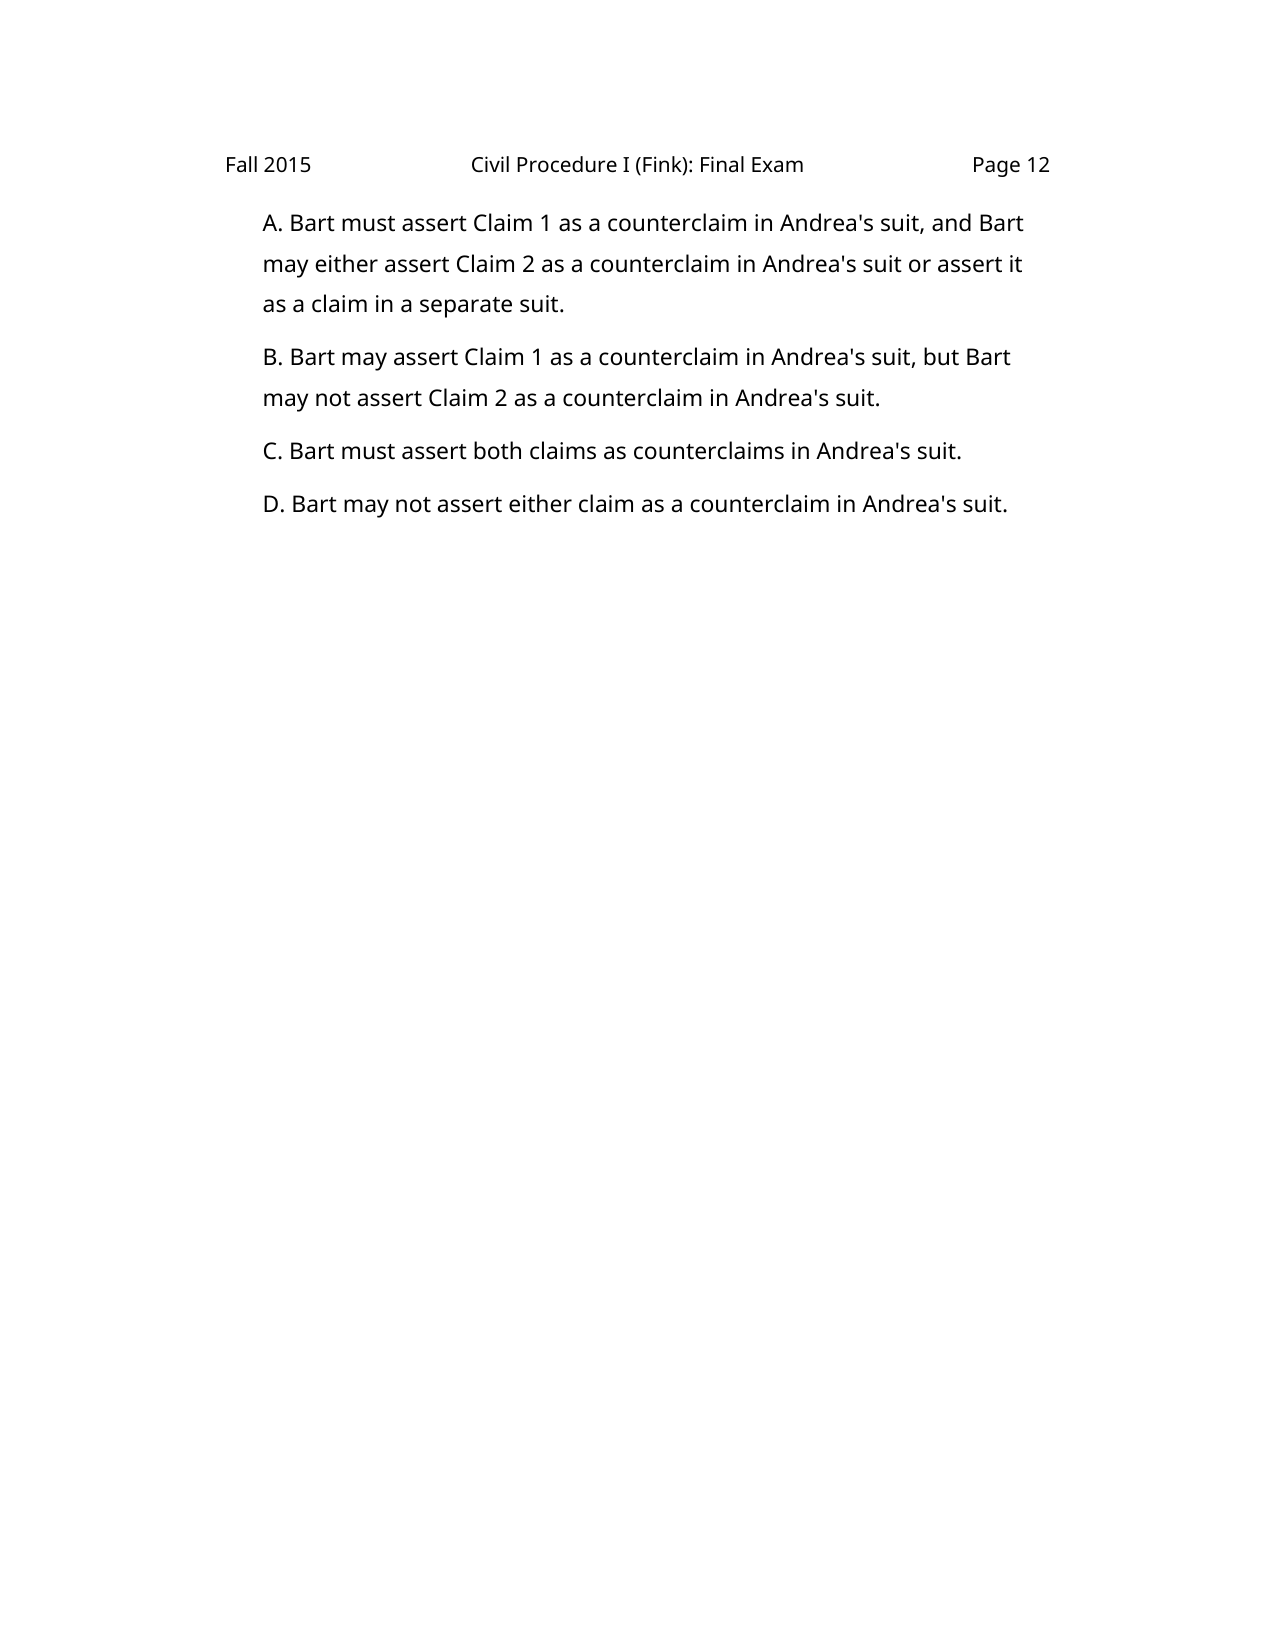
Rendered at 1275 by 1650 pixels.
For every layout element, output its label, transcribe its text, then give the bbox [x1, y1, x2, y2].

text A. Bart must assert Claim 1 as a counterclaim in Andrea's suit, and Bart may either assert Claim 2 as a counterclaim in Andrea's suit or assert it as a claim in a separate suit. [262, 207, 1050, 319]
text B. Bart may assert Claim 1 as a counterclaim in Andrea's suit, but Bart may not assert Claim 2 as a counterclaim in Andrea's suit. [262, 341, 1050, 413]
text D. Bart may not assert either claim as a counterclaim in Andrea's suit. [262, 488, 1050, 519]
text C. Bart must assert both claims as counterclaims in Andrea's suit. [262, 435, 1050, 466]
